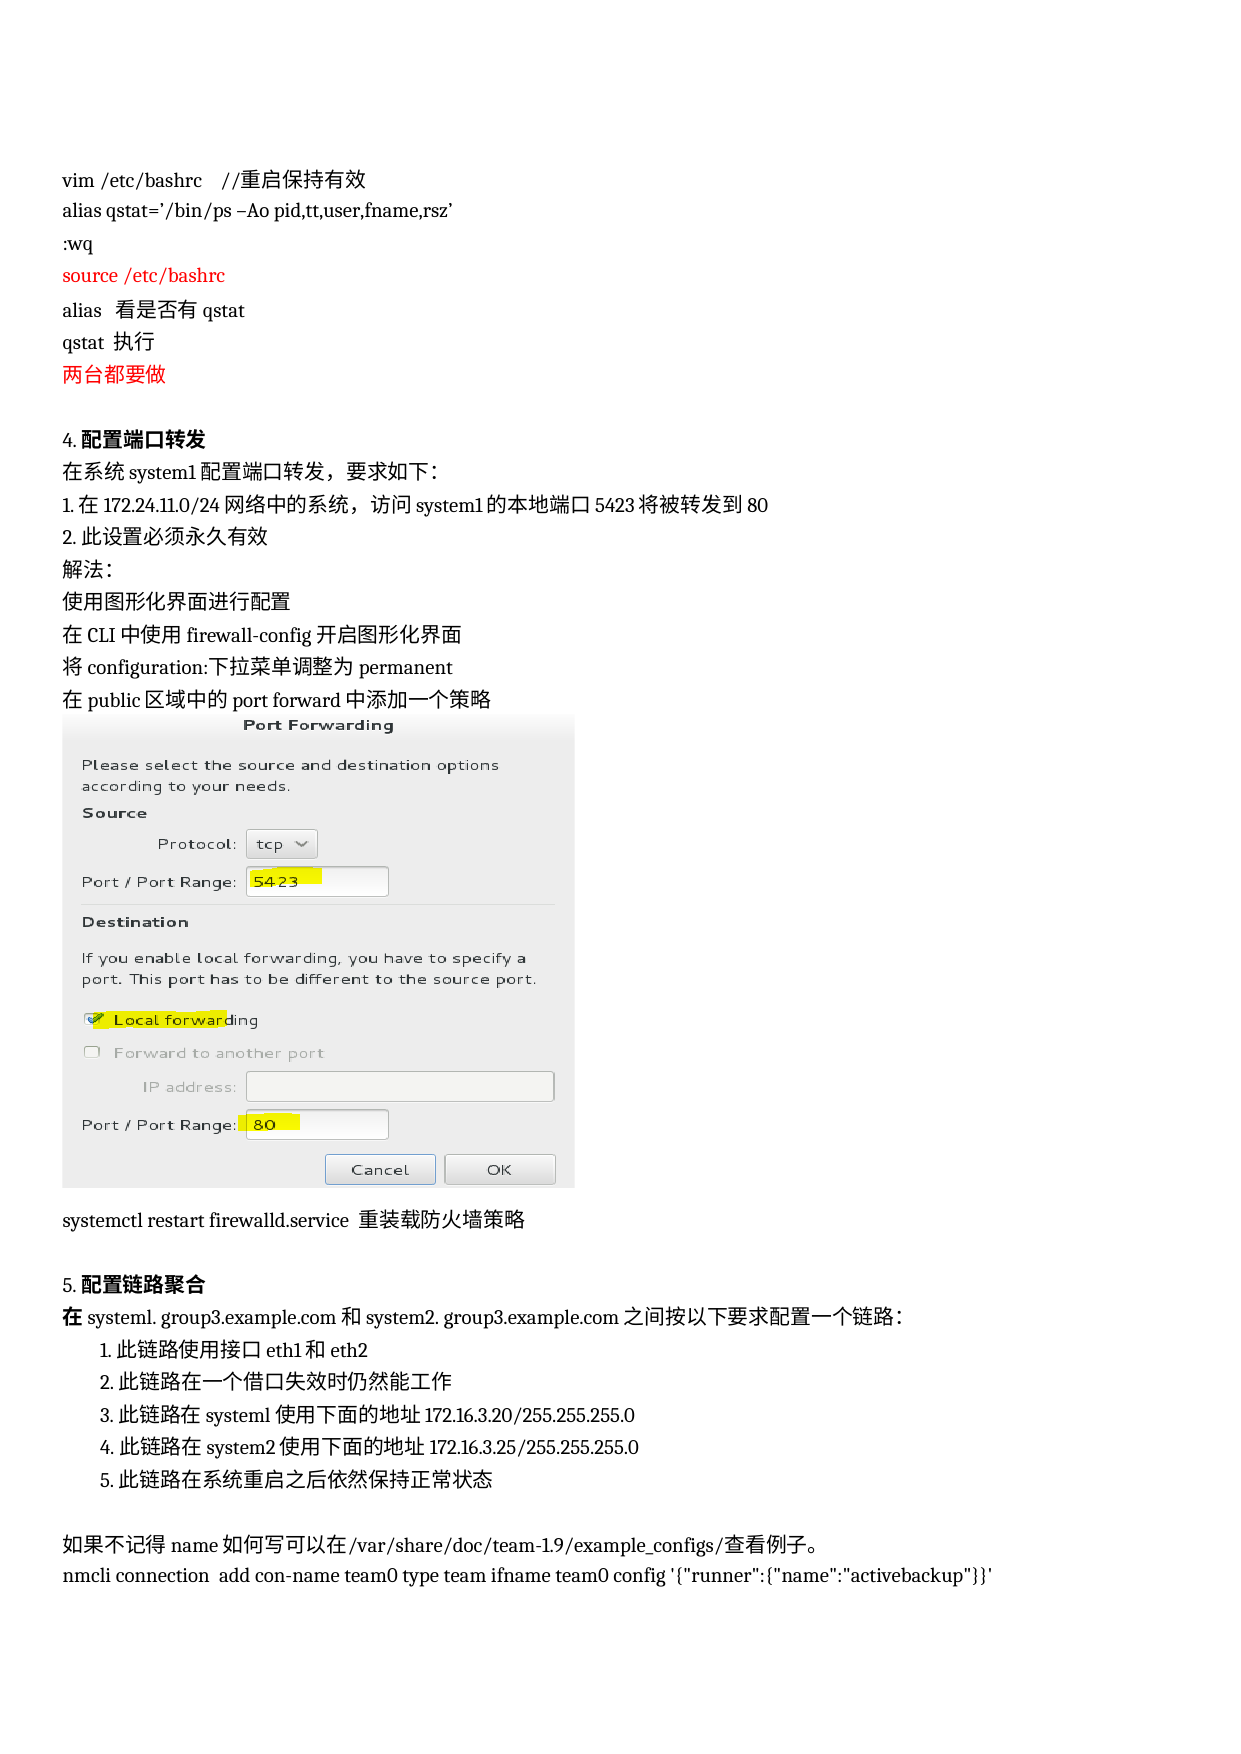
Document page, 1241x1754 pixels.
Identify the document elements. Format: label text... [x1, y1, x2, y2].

text 解法： [62, 552, 1178, 584]
text qstat 执行 [62, 324, 1178, 357]
text 在systeml. group3.example.com和system2. group3.example.com之间按以下要求配置一个链路： [62, 1299, 1178, 1332]
list 此链路在系统重启之后依然保持正常状态 [100, 1462, 1178, 1494]
text source /etc/bashrc [62, 259, 1178, 292]
text 在CLI中使用firewall-config 开启图形化界面 [62, 617, 1178, 649]
text 在系统system1 配置端口转发，要求如下： [62, 454, 1178, 487]
text :wq [62, 227, 1178, 259]
text 1. 在172.24.11.0/24网络中的系统，访问system1的本地端口5423将被转发到80 [62, 487, 1178, 519]
text 2. 此设置必须永久有效 [62, 519, 1178, 552]
text 在public区域中的port forward中添加一个策略 [62, 682, 1178, 714]
text alias 看是否有qstat [62, 292, 1178, 324]
text nmcli connection add con-name team0 type team ifname team0 config '{"runner":{"name":"activebackup"}}' [62, 1559, 1178, 1592]
text alias qstat=’/bin/ps –Ao pid,tt,user,fname,rsz’ [62, 194, 1178, 227]
text 4. 配置端口转发 [62, 422, 1178, 454]
list 此链路在一个借口失效时仍然能工作 [100, 1364, 1178, 1397]
picture [62, 714, 575, 1188]
list 此链路在system2使用下面的地址172.16.3.25/255.255.255.0 [100, 1429, 1178, 1462]
text vim /etc/bashrc //重启保持有效 [62, 162, 1178, 194]
text 将configuration:下拉菜单调整为permanent [62, 649, 1178, 682]
text 使用图形化界面进行配置 [62, 584, 1178, 617]
text 两台都要做 [62, 357, 1178, 389]
list 此链路使用接口eth1和eth2 [100, 1332, 1178, 1364]
text 5. 配置链路聚合 [62, 1267, 1178, 1299]
text 如果不记得name如何写可以在/var/share/doc/team-1.9/example_configs/查看例子。 [62, 1527, 1178, 1559]
text systemctl restart firewalld.service 重装载防火墙策略 [62, 1202, 1178, 1234]
list 此链路在systeml使用下面的地址172.16.3.20/255.255.255.0 [100, 1397, 1178, 1429]
